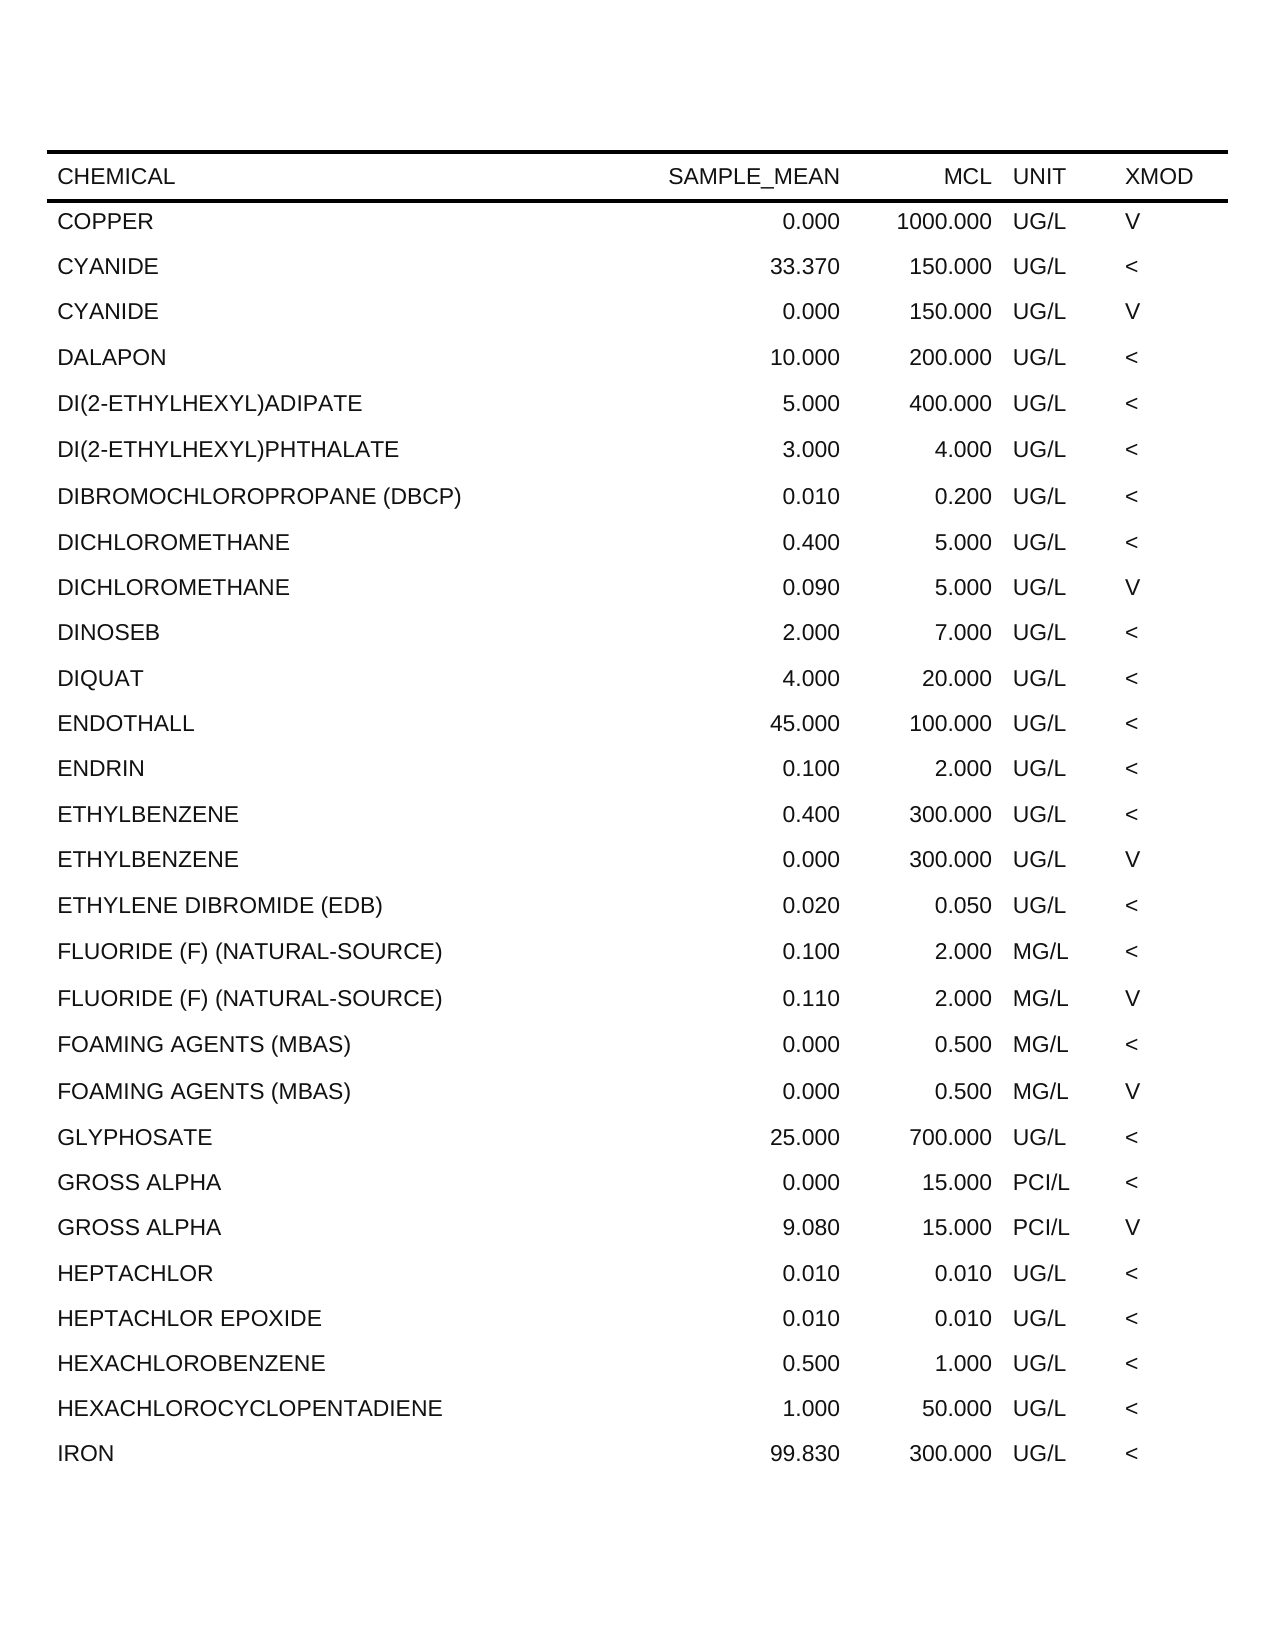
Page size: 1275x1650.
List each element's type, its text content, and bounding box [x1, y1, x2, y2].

table_cell V [1114, 203, 1228, 244]
table_cell 15.000 [850, 1160, 1002, 1205]
table_cell UG/L [1002, 289, 1114, 334]
table_cell 9.080 [638, 1205, 850, 1250]
table_cell UG/L [1002, 1386, 1114, 1431]
table_cell V [1114, 564, 1228, 609]
table_cell 0.000 [638, 289, 850, 334]
table_cell V [1114, 975, 1228, 1021]
table_cell 1.000 [638, 1386, 850, 1431]
table_cell UG/L [1002, 746, 1114, 791]
table_cell < [1114, 1431, 1228, 1476]
table_cell < [1114, 1250, 1228, 1295]
table_cell UG/L [1002, 1295, 1114, 1341]
table_cell 20.000 [850, 655, 1002, 701]
table_cell < [1114, 519, 1228, 564]
table_cell < [1114, 334, 1228, 379]
table_cell < [1114, 701, 1228, 746]
table_cell 2.000 [850, 928, 1002, 975]
table_cell PCI/L [1002, 1160, 1114, 1205]
table_cell ETHYLENE DIBROMIDE (EDB) [47, 882, 638, 928]
table_cell < [1114, 1021, 1228, 1068]
table_cell 700.000 [850, 1115, 1002, 1160]
table_cell 99.830 [638, 1431, 850, 1476]
table_cell 0.090 [638, 564, 850, 609]
table_cell DINOSEB [47, 610, 638, 655]
table_cell UG/L [1002, 203, 1114, 244]
table_cell < [1114, 746, 1228, 791]
table_cell UG/L [1002, 882, 1114, 928]
table_cell < [1114, 379, 1228, 426]
table_cell 150.000 [850, 289, 1002, 334]
table_cell 10.000 [638, 334, 850, 379]
table_cell < [1114, 1160, 1228, 1205]
table_cell FOAMING AGENTS (MBAS) [47, 1021, 638, 1068]
table_cell DICHLOROMETHANE [47, 519, 638, 564]
table_cell FLUORIDE (F) (NATURAL-SOURCE) [47, 928, 638, 975]
table_cell < [1114, 610, 1228, 655]
table_header UNIT [1002, 154, 1114, 198]
table_cell HEPTACHLOR [47, 1250, 638, 1295]
table_cell ETHYLBENZENE [47, 791, 638, 836]
table_cell 0.000 [638, 1021, 850, 1068]
table_cell 2.000 [850, 746, 1002, 791]
table_cell UG/L [1002, 1341, 1114, 1386]
table_cell 0.050 [850, 882, 1002, 928]
table_cell 0.020 [638, 882, 850, 928]
table_cell 0.100 [638, 746, 850, 791]
table_cell DI(2-ETHYLHEXYL)PHTHALATE [47, 426, 638, 472]
table_header SAMPLE_MEAN [638, 154, 850, 198]
table_cell 7.000 [850, 610, 1002, 655]
table_cell 0.100 [638, 928, 850, 975]
table_cell UG/L [1002, 426, 1114, 472]
table_cell V [1114, 1205, 1228, 1250]
table_cell UG/L [1002, 1250, 1114, 1295]
table_cell < [1114, 244, 1228, 289]
table_cell 2.000 [850, 975, 1002, 1021]
table_cell 5.000 [638, 379, 850, 426]
table_cell 0.010 [638, 473, 850, 519]
table_cell V [1114, 1068, 1228, 1114]
table_cell 0.200 [850, 473, 1002, 519]
table_cell UG/L [1002, 701, 1114, 746]
table_cell 0.110 [638, 975, 850, 1021]
table_cell < [1114, 655, 1228, 701]
table_header MCL [850, 154, 1002, 198]
table_cell HEXACHLOROCYCLOPENTADIENE [47, 1386, 638, 1431]
table_cell 0.000 [638, 1160, 850, 1205]
table_cell HEPTACHLOR EPOXIDE [47, 1295, 638, 1341]
table_cell ENDRIN [47, 746, 638, 791]
table_cell 25.000 [638, 1115, 850, 1160]
table_cell CYANIDE [47, 289, 638, 334]
table_cell UG/L [1002, 836, 1114, 882]
table_cell MG/L [1002, 1021, 1114, 1068]
table_cell GLYPHOSATE [47, 1115, 638, 1160]
table_cell 33.370 [638, 244, 850, 289]
table_cell ETHYLBENZENE [47, 836, 638, 882]
table_cell < [1114, 473, 1228, 519]
table_cell 1.000 [850, 1341, 1002, 1386]
table_cell 0.500 [638, 1341, 850, 1386]
table_cell UG/L [1002, 519, 1114, 564]
table_cell CYANIDE [47, 244, 638, 289]
table_cell < [1114, 1386, 1228, 1431]
table_cell DIQUAT [47, 655, 638, 701]
table_cell PCI/L [1002, 1205, 1114, 1250]
table_cell 45.000 [638, 701, 850, 746]
table_cell 150.000 [850, 244, 1002, 289]
table_cell MG/L [1002, 928, 1114, 975]
table_cell IRON [47, 1431, 638, 1476]
table_cell 0.400 [638, 519, 850, 564]
table_cell < [1114, 1341, 1228, 1386]
table_cell 0.010 [850, 1295, 1002, 1341]
table_cell UG/L [1002, 791, 1114, 836]
table_cell 50.000 [850, 1386, 1002, 1431]
table_cell DIBROMOCHLOROPROPANE (DBCP) [47, 473, 638, 519]
table_cell DALAPON [47, 334, 638, 379]
table_cell MG/L [1002, 975, 1114, 1021]
table_header XMOD [1114, 154, 1228, 198]
table_cell 2.000 [638, 610, 850, 655]
table_cell < [1114, 791, 1228, 836]
table_cell 4.000 [850, 426, 1002, 472]
table_cell 0.500 [850, 1068, 1002, 1114]
table_cell 0.010 [638, 1250, 850, 1295]
table_cell 0.010 [638, 1295, 850, 1341]
table_cell UG/L [1002, 1115, 1114, 1160]
table_cell 300.000 [850, 836, 1002, 882]
table_cell UG/L [1002, 379, 1114, 426]
table_cell 100.000 [850, 701, 1002, 746]
table_cell 15.000 [850, 1205, 1002, 1250]
table_cell GROSS ALPHA [47, 1160, 638, 1205]
table_cell 300.000 [850, 791, 1002, 836]
table_cell 300.000 [850, 1431, 1002, 1476]
table_cell < [1114, 1115, 1228, 1160]
table_cell 400.000 [850, 379, 1002, 426]
table_cell GROSS ALPHA [47, 1205, 638, 1250]
table_cell HEXACHLOROBENZENE [47, 1341, 638, 1386]
table_cell DI(2-ETHYLHEXYL)ADIPATE [47, 379, 638, 426]
table_cell ENDOTHALL [47, 701, 638, 746]
table_cell 1000.000 [850, 203, 1002, 244]
table_cell DICHLOROMETHANE [47, 564, 638, 609]
table_cell 200.000 [850, 334, 1002, 379]
table_cell < [1114, 426, 1228, 472]
table_cell < [1114, 928, 1228, 975]
table_cell V [1114, 836, 1228, 882]
table_cell UG/L [1002, 1431, 1114, 1476]
table_cell 0.000 [638, 1068, 850, 1114]
table_cell MG/L [1002, 1068, 1114, 1114]
table_cell UG/L [1002, 473, 1114, 519]
table_cell FOAMING AGENTS (MBAS) [47, 1068, 638, 1114]
table_cell UG/L [1002, 610, 1114, 655]
table_cell 0.500 [850, 1021, 1002, 1068]
table_cell UG/L [1002, 655, 1114, 701]
table_cell 4.000 [638, 655, 850, 701]
table_cell 0.010 [850, 1250, 1002, 1295]
table_cell V [1114, 289, 1228, 334]
table_cell 0.400 [638, 791, 850, 836]
table_cell 0.000 [638, 836, 850, 882]
table_cell FLUORIDE (F) (NATURAL-SOURCE) [47, 975, 638, 1021]
table_cell COPPER [47, 203, 638, 244]
table_cell < [1114, 1295, 1228, 1341]
table_cell 5.000 [850, 519, 1002, 564]
table_cell UG/L [1002, 244, 1114, 289]
table_cell < [1114, 882, 1228, 928]
table_cell 3.000 [638, 426, 850, 472]
table_header CHEMICAL [47, 154, 638, 198]
table_cell UG/L [1002, 564, 1114, 609]
table_cell 0.000 [638, 203, 850, 244]
table_cell UG/L [1002, 334, 1114, 379]
table_cell 5.000 [850, 564, 1002, 609]
